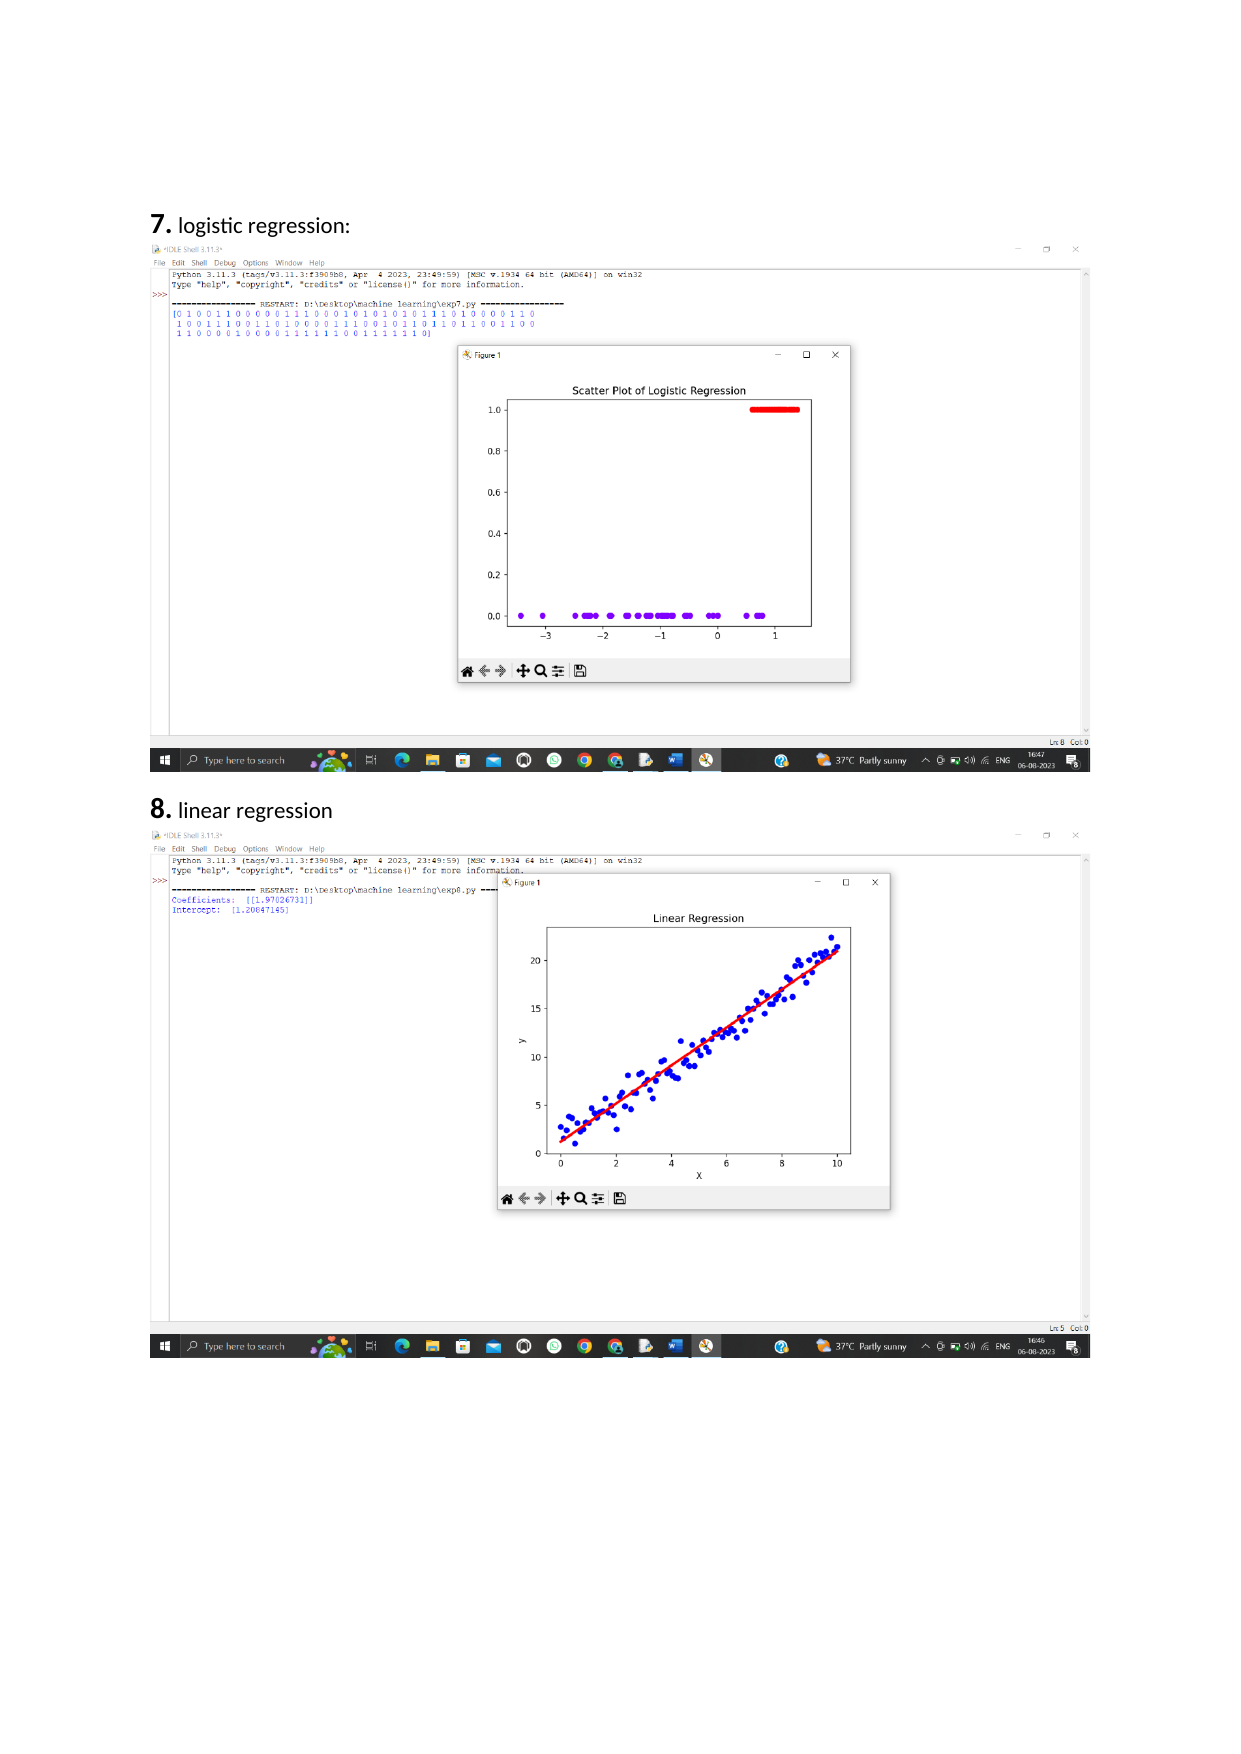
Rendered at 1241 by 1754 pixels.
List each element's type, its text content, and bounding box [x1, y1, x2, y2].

text 8. linear regression [150, 791, 1090, 828]
text 7. logistic regression: [150, 205, 1090, 242]
picture [150, 242, 1091, 772]
picture [150, 828, 1091, 1358]
